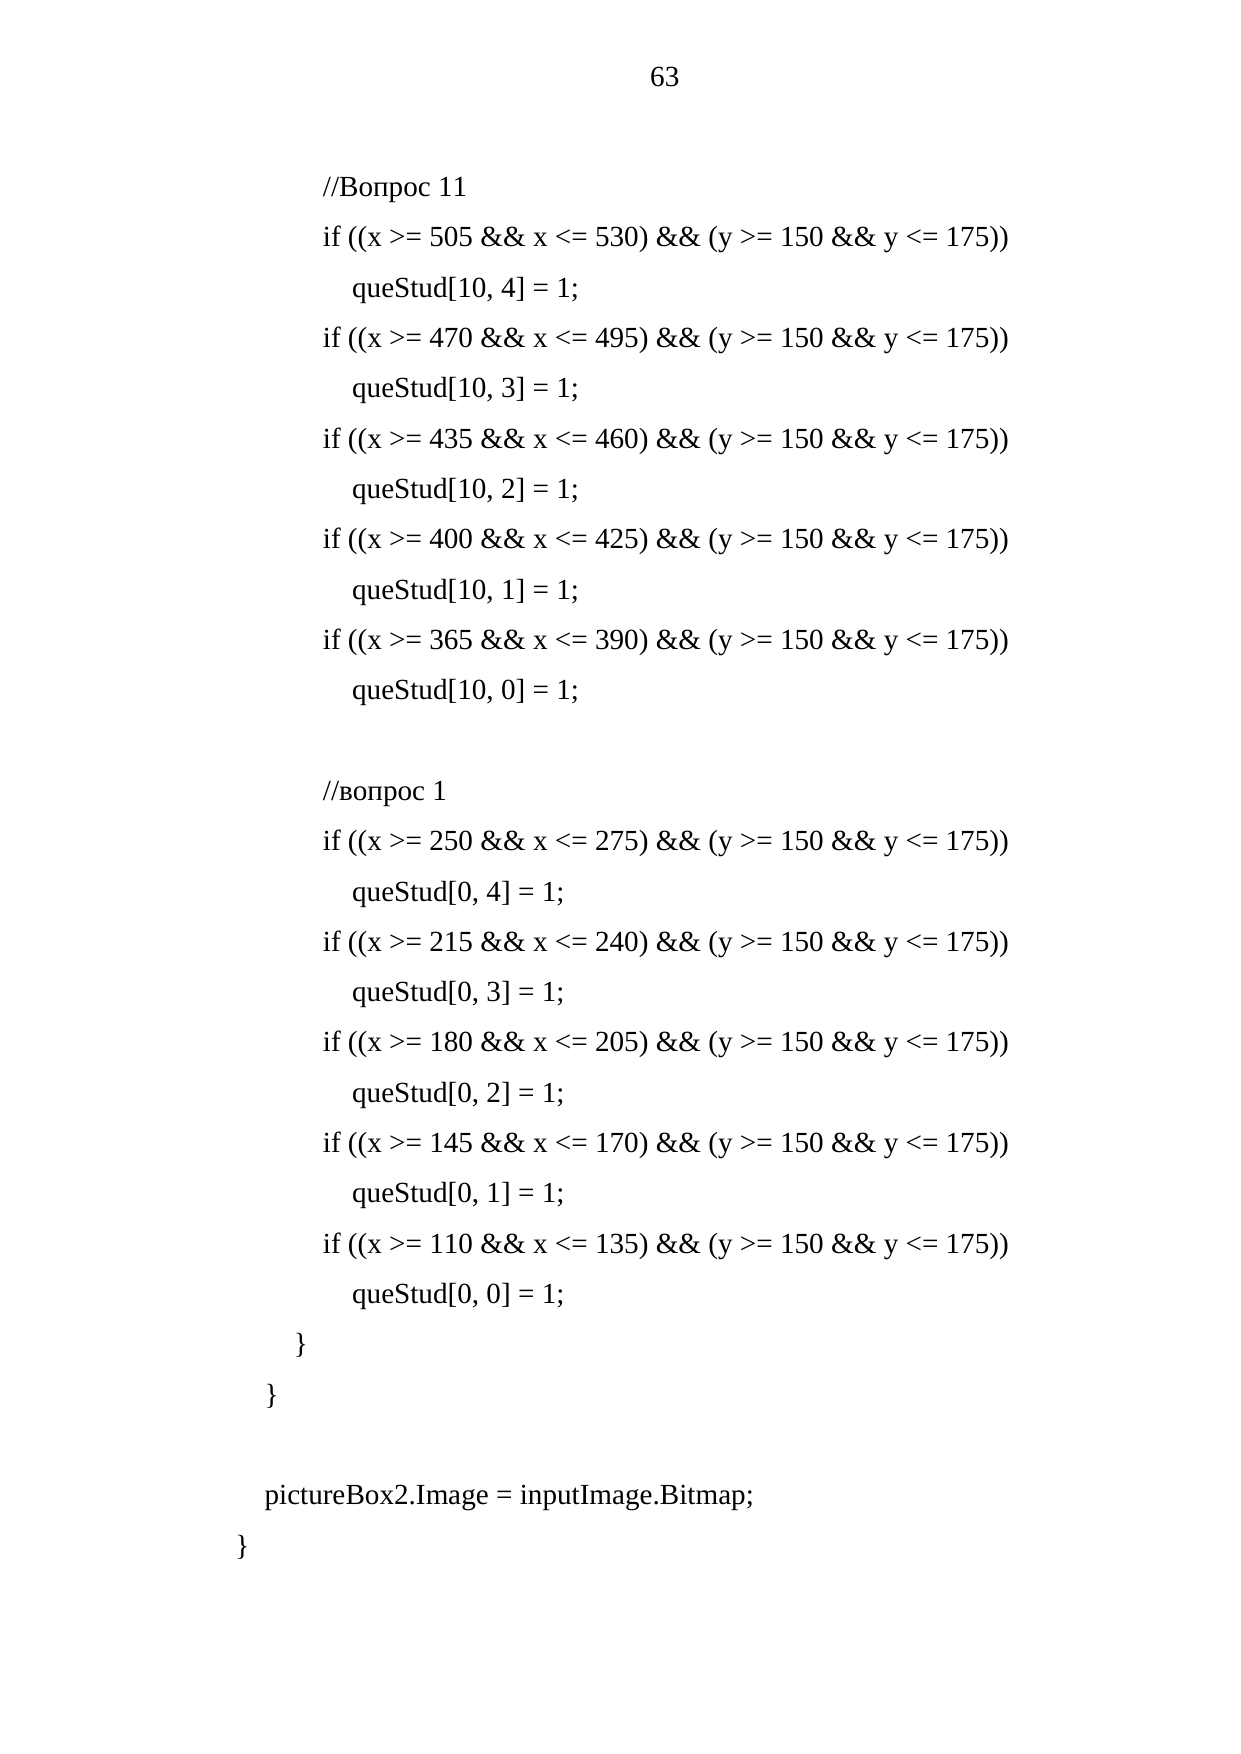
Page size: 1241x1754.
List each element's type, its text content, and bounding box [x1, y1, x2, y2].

text queStud[0, 2] = 1; [148, 1075, 1181, 1108]
text //Вопрос 11 [148, 169, 1181, 203]
text if ((x >= 110 && x <= 135) && (y >= 150 && y <= 175)) [148, 1226, 1181, 1259]
text pictureBox2.Image = inputImage.Bitmap; [148, 1477, 1181, 1511]
text if ((x >= 435 && x <= 460) && (y >= 150 && y <= 175)) [148, 421, 1181, 454]
text if ((x >= 145 && x <= 170) && (y >= 150 && y <= 175)) [148, 1125, 1181, 1159]
text queStud[10, 3] = 1; [148, 371, 1181, 404]
text if ((x >= 250 && x <= 275) && (y >= 150 && y <= 175)) [148, 823, 1181, 857]
text queStud[0, 1] = 1; [148, 1176, 1181, 1209]
text queStud[0, 0] = 1; [148, 1276, 1181, 1310]
text queStud[10, 0] = 1; [148, 672, 1181, 706]
text if ((x >= 180 && x <= 205) && (y >= 150 && y <= 175)) [148, 1024, 1181, 1058]
text } [148, 1326, 1181, 1360]
text if ((x >= 400 && x <= 425) && (y >= 150 && y <= 175)) [148, 521, 1181, 555]
text queStud[10, 2] = 1; [148, 471, 1181, 505]
text } [148, 1377, 1181, 1410]
text } [148, 1528, 1181, 1561]
text queStud[0, 4] = 1; [148, 874, 1181, 907]
text //вопрос 1 [148, 773, 1181, 807]
text if ((x >= 505 && x <= 530) && (y >= 150 && y <= 175)) [148, 219, 1181, 253]
text queStud[10, 1] = 1; [148, 572, 1181, 605]
text if ((x >= 365 && x <= 390) && (y >= 150 && y <= 175)) [148, 622, 1181, 656]
text if ((x >= 215 && x <= 240) && (y >= 150 && y <= 175)) [148, 924, 1181, 957]
text queStud[10, 4] = 1; [148, 270, 1181, 303]
text if ((x >= 470 && x <= 495) && (y >= 150 && y <= 175)) [148, 320, 1181, 354]
text queStud[0, 3] = 1; [148, 974, 1181, 1008]
